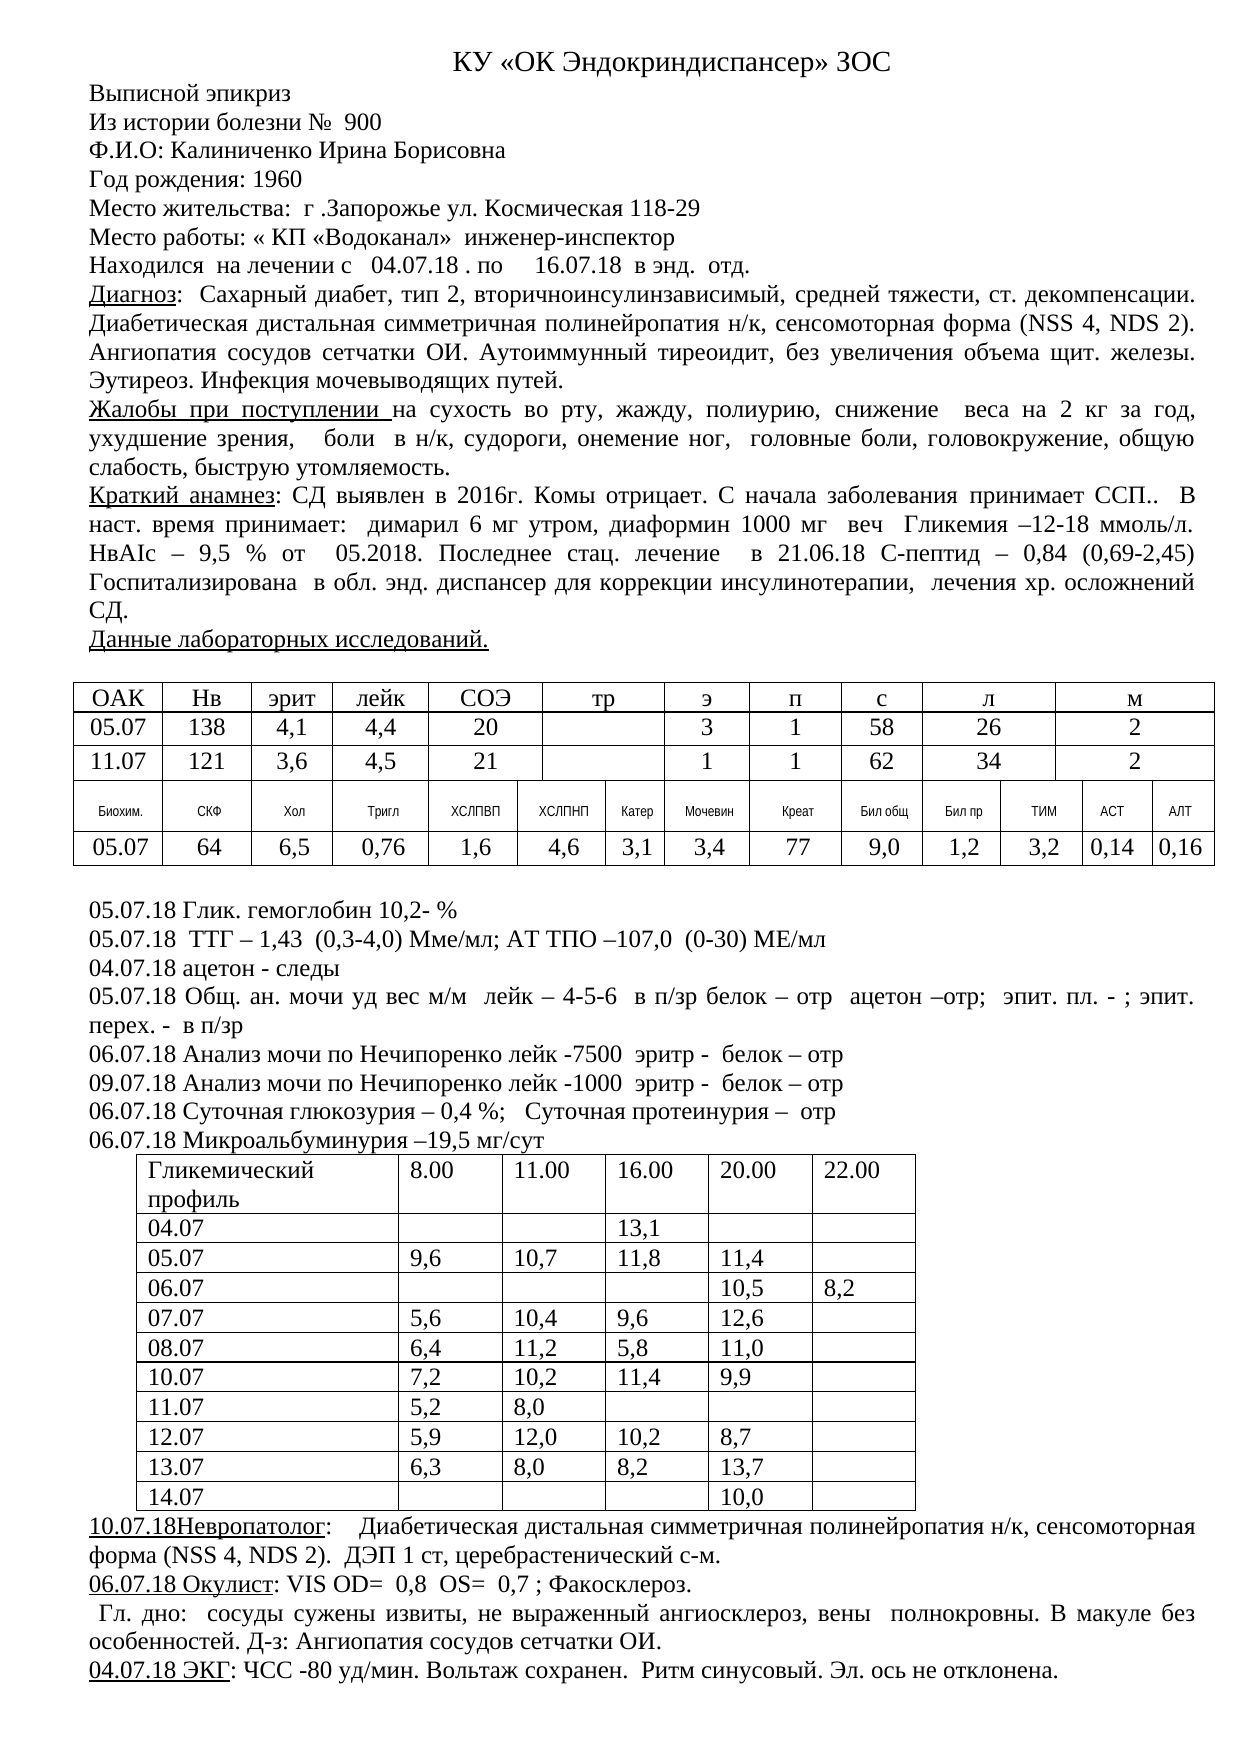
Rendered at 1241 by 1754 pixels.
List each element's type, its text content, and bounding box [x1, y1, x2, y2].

table_cell 5,9 [399, 1422, 502, 1451]
text 06.07.18 Окулист: VIS OD= 0,8 OS= 0,7 ; Факосклероз. [89, 1569, 1196, 1598]
table_cell 34 [923, 746, 1055, 779]
table_cell 9,6 [606, 1303, 708, 1332]
table_cell 11,4 [709, 1243, 812, 1272]
table_cell 5,2 [399, 1392, 502, 1421]
table_cell 10.07 [137, 1363, 398, 1391]
table_cell 4,4 [333, 713, 428, 745]
table_cell 3,1 [606, 832, 664, 865]
table_cell АЛТ [1153, 781, 1214, 831]
table_cell Хол [252, 781, 332, 831]
table_cell 0,76 [333, 832, 428, 865]
table_cell 9,0 [842, 832, 922, 865]
table_cell [543, 746, 664, 779]
table_cell 8,0 [503, 1452, 605, 1481]
table_cell 62 [842, 746, 922, 779]
table_cell 138 [163, 713, 251, 745]
table_cell 13,1 [606, 1214, 708, 1242]
table_cell ТИМ [1001, 781, 1082, 831]
table_cell [399, 1214, 502, 1242]
table_cell [813, 1452, 915, 1481]
text 05.07.18 ТТГ – 1,43 (0,3-4,0) Мме/мл; АТ ТПО –107,0 (0-30) МЕ/мл [89, 924, 1196, 953]
table_cell 1 [750, 713, 841, 745]
table_cell [606, 1273, 708, 1302]
table_cell [813, 1333, 915, 1361]
table_header СОЭ [429, 683, 542, 711]
text Жалобы при поступлении на сухость во рту, жажду, полиурию, веса на 2 кг за год, ухудшение зрения, боли в н/к, судороги, онемение ног, головные боли, головокружение, общую слабость, быструю утомляемость. [89, 394, 1196, 480]
table_cell [709, 1214, 812, 1242]
table_cell [813, 1422, 915, 1451]
table_cell 1 [665, 746, 749, 779]
table_cell 05.07 [74, 832, 162, 865]
text 04.07.18 ацетон - следы [89, 953, 1196, 981]
table_cell 8,2 [813, 1273, 915, 1302]
table_cell 12.07 [137, 1422, 398, 1451]
table_cell 10,4 [503, 1303, 605, 1332]
table_cell 6,5 [252, 832, 332, 865]
table_cell 2 [1056, 713, 1214, 745]
table_cell 1,6 [429, 832, 517, 865]
table_header 22.00 [813, 1155, 915, 1212]
table_cell 13,7 [709, 1452, 812, 1481]
table_header лейк [333, 683, 428, 711]
table_cell 3,6 [252, 746, 332, 779]
table_header 16.00 [606, 1155, 708, 1212]
table_cell 9,9 [709, 1363, 812, 1391]
table_cell 10,2 [503, 1363, 605, 1391]
text Краткий анамнез: СД выявлен в 2016г. Комы отрицает. С начала заболевания . В наст. время принимает: димарил 6 мг утром, диаформин 1000 мг веч Гликемия –12-18 ммоль/л. НвАIс – 9,5 % от 05.2018. Последнее стац. лечение в 21.06.18 С-пептид – 0,84 (0,69-2,45) Госпитализирована в обл. энд. диспансер для коррекции инсулинотерапии, лечения хр. осложнений СД. [89, 480, 1196, 624]
table_cell АСТ [1083, 781, 1152, 831]
table_cell 10,0 [709, 1482, 812, 1510]
table_cell 1 [750, 746, 841, 779]
table_cell 04.07 [137, 1214, 398, 1242]
text 10.07.18Невропатолог: Диабетическая дистальная симметричная полинейропатия н/к, сенсомоторная форма (NSS 4, NDS 2). ДЭП 1 ст, церебрастенический с-м. [89, 1511, 1196, 1569]
table_cell [503, 1273, 605, 1302]
table_cell 4,5 [333, 746, 428, 779]
subtitle Выписной эпикриз [89, 78, 1202, 107]
subtitle Ф.И.О: Калиниченко Ирина Борисовна [89, 135, 1196, 164]
table_cell 11,0 [709, 1333, 812, 1361]
table_cell [606, 1392, 708, 1421]
text 06.07.18 Анализ мочи по Нечипоренко лейк -7500 эритр - белок – отр [89, 1039, 1196, 1068]
table_cell 4,6 [518, 832, 605, 865]
table_cell 8,7 [709, 1422, 812, 1451]
text 04.07.18 ЭКГ: ЧСС -80 уд/мин. Вольтаж Ритм синусовый. Эл. ось не отклонена. [89, 1655, 1196, 1684]
table_cell 7,2 [399, 1363, 502, 1391]
table_cell 07.07 [137, 1303, 398, 1332]
table_header э [665, 683, 749, 711]
table_cell 0,16 [1153, 832, 1214, 865]
table_cell 11.07 [137, 1392, 398, 1421]
text Данные лабораторных исследований. [89, 624, 1196, 653]
table_cell [709, 1392, 812, 1421]
table_header ОАК [74, 683, 162, 711]
table_cell ХСЛПВП [429, 781, 517, 831]
subtitle Из истории болезни № 900 [89, 107, 1196, 135]
table_header с [842, 683, 922, 711]
table_cell 12,6 [709, 1303, 812, 1332]
table_cell 64 [163, 832, 251, 865]
table_cell 26 [923, 713, 1055, 745]
table_header тр [543, 683, 664, 711]
table_cell 21 [429, 746, 542, 779]
table_cell 11,4 [606, 1363, 708, 1391]
table_cell 3,4 [665, 832, 749, 865]
table_cell 20 [429, 713, 542, 745]
table_header эрит [252, 683, 332, 711]
table_cell 77 [750, 832, 841, 865]
table_cell [399, 1482, 502, 1510]
table_cell 08.07 [137, 1333, 398, 1361]
text 05.07.18 Глик. гемоглобин 10,2- % [89, 895, 1196, 924]
table_cell 11,8 [606, 1243, 708, 1272]
table_cell 3 [665, 713, 749, 745]
table_cell 11,2 [503, 1333, 605, 1361]
table_cell 10,5 [709, 1273, 812, 1302]
table_cell 6,3 [399, 1452, 502, 1481]
table_cell Биохим. [74, 781, 162, 831]
table_cell 121 [163, 746, 251, 779]
table_cell 2 [1056, 746, 1214, 779]
table_header 20.00 [709, 1155, 812, 1212]
text Гл. дно: сосуды сужены извиты, не выраженный ангиосклероз, вены полнокровны. В макуле без особенностей. Д-з: . [89, 1598, 1196, 1655]
table_cell 0,14 [1083, 832, 1152, 865]
table_cell 5,8 [606, 1333, 708, 1361]
table_cell [399, 1273, 502, 1302]
table_header 11.00 [503, 1155, 605, 1212]
table_cell 5,6 [399, 1303, 502, 1332]
table_cell 6,4 [399, 1333, 502, 1361]
table_cell [813, 1392, 915, 1421]
table_cell 13.07 [137, 1452, 398, 1481]
text на лечении с 04.07.18 . по 16.07.18 в отд. [89, 250, 1196, 279]
table_cell 12,0 [503, 1422, 605, 1451]
table_header л [923, 683, 1055, 711]
text Место жительства: г .Запорожье ул. Космическая 118-29 [89, 193, 1196, 222]
text Диагноз: Сахарный диабет, тип 2, вторичноинсулинзависимый, ст. Диабетическая дистальная симметричная полинейропатия н/к, сенсомоторная форма (NSS 4, NDS 2). Ангиопатия сосудов сетчатки . Аутоиммунный тиреоидит, Эутиреоз. Инфекция мочевыводящих путей. [89, 279, 1196, 394]
table_cell Бил пр [923, 781, 1000, 831]
table_cell [503, 1214, 605, 1242]
table_cell [543, 713, 664, 745]
text Место работы: « КП «Водоканал» инженер-инспектор [89, 222, 1196, 250]
table_cell 10,2 [606, 1422, 708, 1451]
text 09.07.18 Анализ мочи по Нечипоренко лейк -1000 эритр - белок – отр [89, 1068, 1196, 1096]
table_cell Мочевин [665, 781, 749, 831]
table_header Гликемический профиль [137, 1155, 398, 1212]
table_cell [813, 1214, 915, 1242]
table_cell Тригл [333, 781, 428, 831]
subtitle 05.07.18 Общ. ан. мочи уд вес м/м лейк – 4-5-6 в п/зр белок – отр ацетон –отр; эпит. пл. - ; эпит. перех. - в п/зр [89, 981, 1196, 1039]
table_header 8.00 [399, 1155, 502, 1212]
table_cell СКФ [163, 781, 251, 831]
table_cell [813, 1243, 915, 1272]
table_cell [606, 1482, 708, 1510]
table_header м [1056, 683, 1214, 711]
table_cell 8,2 [606, 1452, 708, 1481]
table_cell 9,6 [399, 1243, 502, 1272]
table_header Нв [163, 683, 251, 711]
table_cell 58 [842, 713, 922, 745]
table_cell 1,2 [923, 832, 1000, 865]
table_cell 10,7 [503, 1243, 605, 1272]
text Год рождения: 1960 [89, 164, 1196, 193]
table_cell 06.07 [137, 1273, 398, 1302]
table_cell 14.07 [137, 1482, 398, 1510]
table_cell 4,1 [252, 713, 332, 745]
table_header п [750, 683, 841, 711]
text 06.07.18 Суточная глюкозурия – 0,4 %; Суточная протеинурия – отр [89, 1096, 1196, 1125]
table_cell [813, 1303, 915, 1332]
table_cell [503, 1482, 605, 1510]
table_cell Креат [750, 781, 841, 831]
table_cell [813, 1482, 915, 1510]
table_cell 8,0 [503, 1392, 605, 1421]
table_cell ХСЛПНП [518, 781, 605, 831]
table_cell 05.07 [74, 713, 162, 745]
table_cell 3,2 [1001, 832, 1082, 865]
table_cell Катер [606, 781, 664, 831]
table_cell 11.07 [74, 746, 162, 779]
table_cell [813, 1363, 915, 1391]
table_cell Бил общ [842, 781, 922, 831]
subtitle 06.07.18 Микроальбуминурия –19,5 мг/сут [89, 1125, 1196, 1154]
table_cell 05.07 [137, 1243, 398, 1272]
